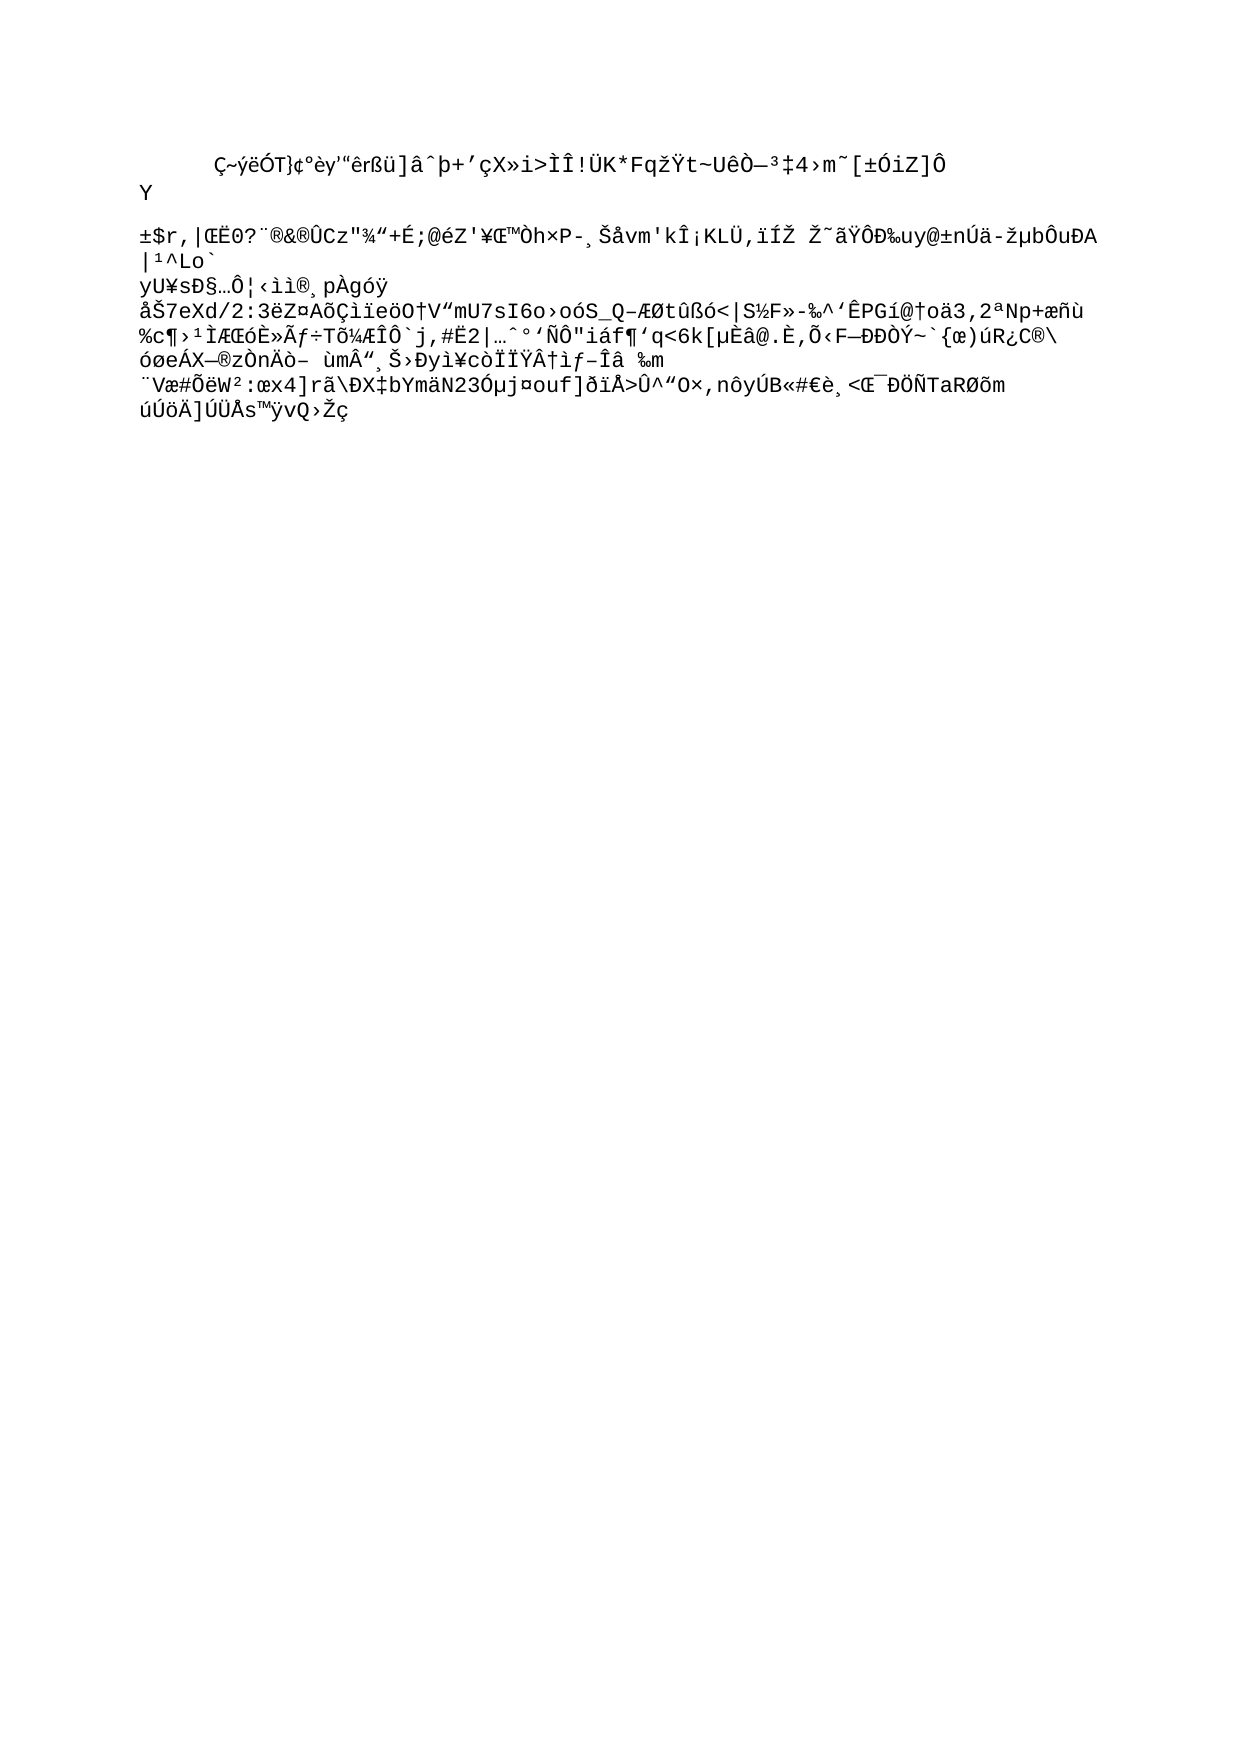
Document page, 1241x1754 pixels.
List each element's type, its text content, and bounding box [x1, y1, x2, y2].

text åŠ7eXd/2:3ëZ¤AõÇìïeöO†V“mU7sI6o›oóS_Q–ÆØtûßó<|S½F»-‰^‘ÊPGí@†­oä3‚2ªNp+æñù%c¶›¹ÌÆŒóÈ»Ãƒ÷Tõ¼ÆÎÔ`j,#Ë2|…ˆ°‘ÑÔ"iáf¶‘q<6k[µÈâ@.È‚Õ‹F—ÐÐÒÝ~`{œ)úR¿C®\óøeÁX—®zÒnÄò– ùmÂ“¸Š›Ðyì¥còÏÏŸÂ†ìƒ–Îâ ‰m ¨Væ#ÕëW²:œx4]rã\ÐX‡bYmäN23Óµj¤ouf]ðïÅ>Û^“O×,nôyÚB«#€è¸<Œ¯ÐÖÑTaRØõm [139, 300, 1101, 399]
text úÚöÄ]ÚÜÅs™ÿvQ›ŽçáÊhv`O¨ãõ¯JœÕ´Fzô9ox'Âþ#Õ´kYdU H‘*¸ÿmÉ«–•MôeÆ´£Ôá¤ø-g§‰O‡u‰-$fÀIÃ+ØdíÚ¸ç–Iks®ÛnŽv}â~m¨i6š¤ [139, 399, 1101, 424]
text ±$r,|ŒË0?¨®&®ÛCz"¾“+É;@éZ'¥Œ™Òh×P-¸Šåvm'kÎ¡­KLÜ‚ïÍŽ Ž˜ãŸÔÐ‰uy@±nÚä-žµbÔuÐA|¹^Lo` yU¥sÐ§…Ô¦‹ìì®¸pÀgóÿ [139, 226, 1101, 300]
